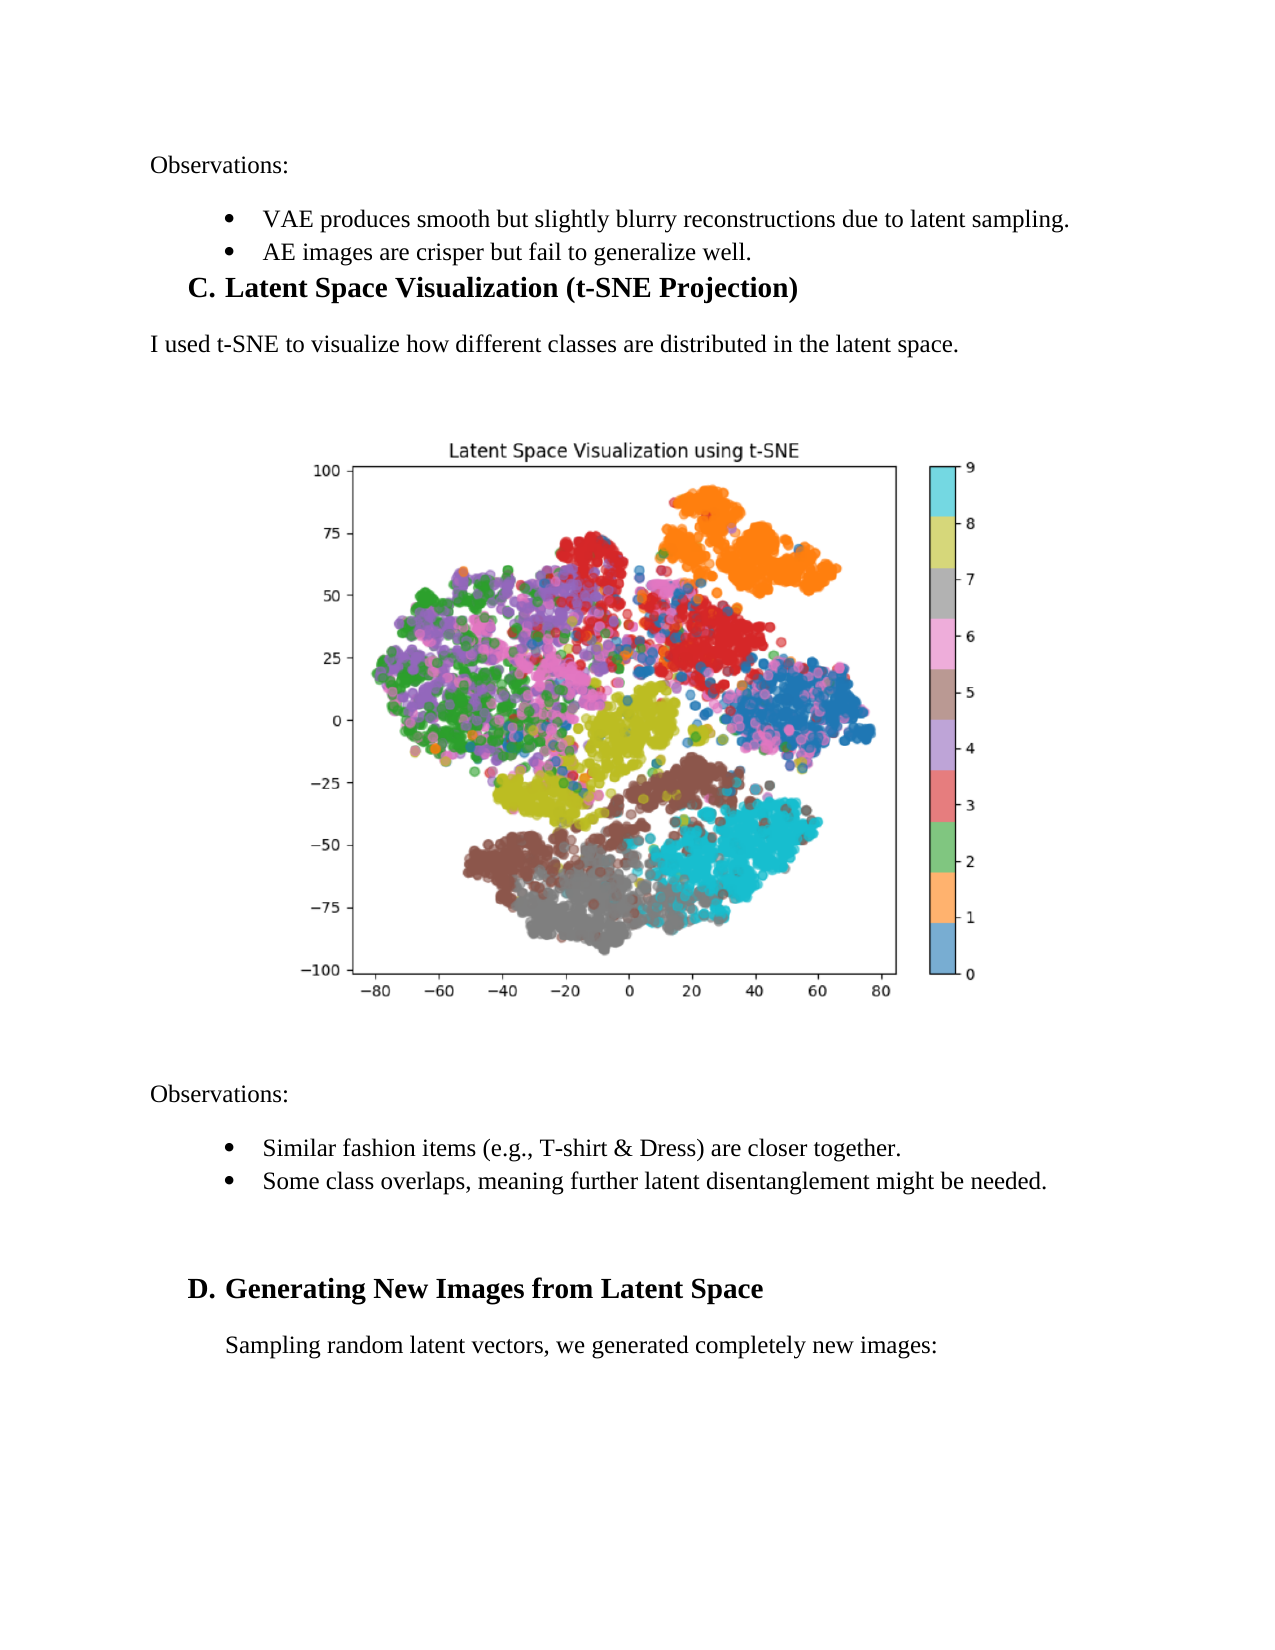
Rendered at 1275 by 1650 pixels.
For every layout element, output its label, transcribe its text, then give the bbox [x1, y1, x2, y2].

list VAE produces smooth but slightly blurry reconstructions due to latent sampling. [225, 204, 1125, 233]
list Some class overlaps, meaning further latent disentanglement might be needed. [225, 1166, 1125, 1195]
list Generating New Images from Latent Space [187, 1271, 1125, 1304]
text Observations: [150, 150, 1125, 179]
text Sampling random latent vectors, we generated completely new images: [225, 1330, 1125, 1359]
list Similar fashion items (e.g., T-shirt & Dress) are closer together. [225, 1133, 1125, 1162]
list Latent Space Visualization (t-SNE Projection) [187, 270, 1125, 303]
list AE images are crisper but fail to generalize well. [225, 237, 1125, 266]
picture [297, 437, 978, 1004]
text I used t-SNE to visualize how different classes are distributed in the latent space. [150, 329, 1125, 358]
text Observations: [150, 1079, 1125, 1108]
